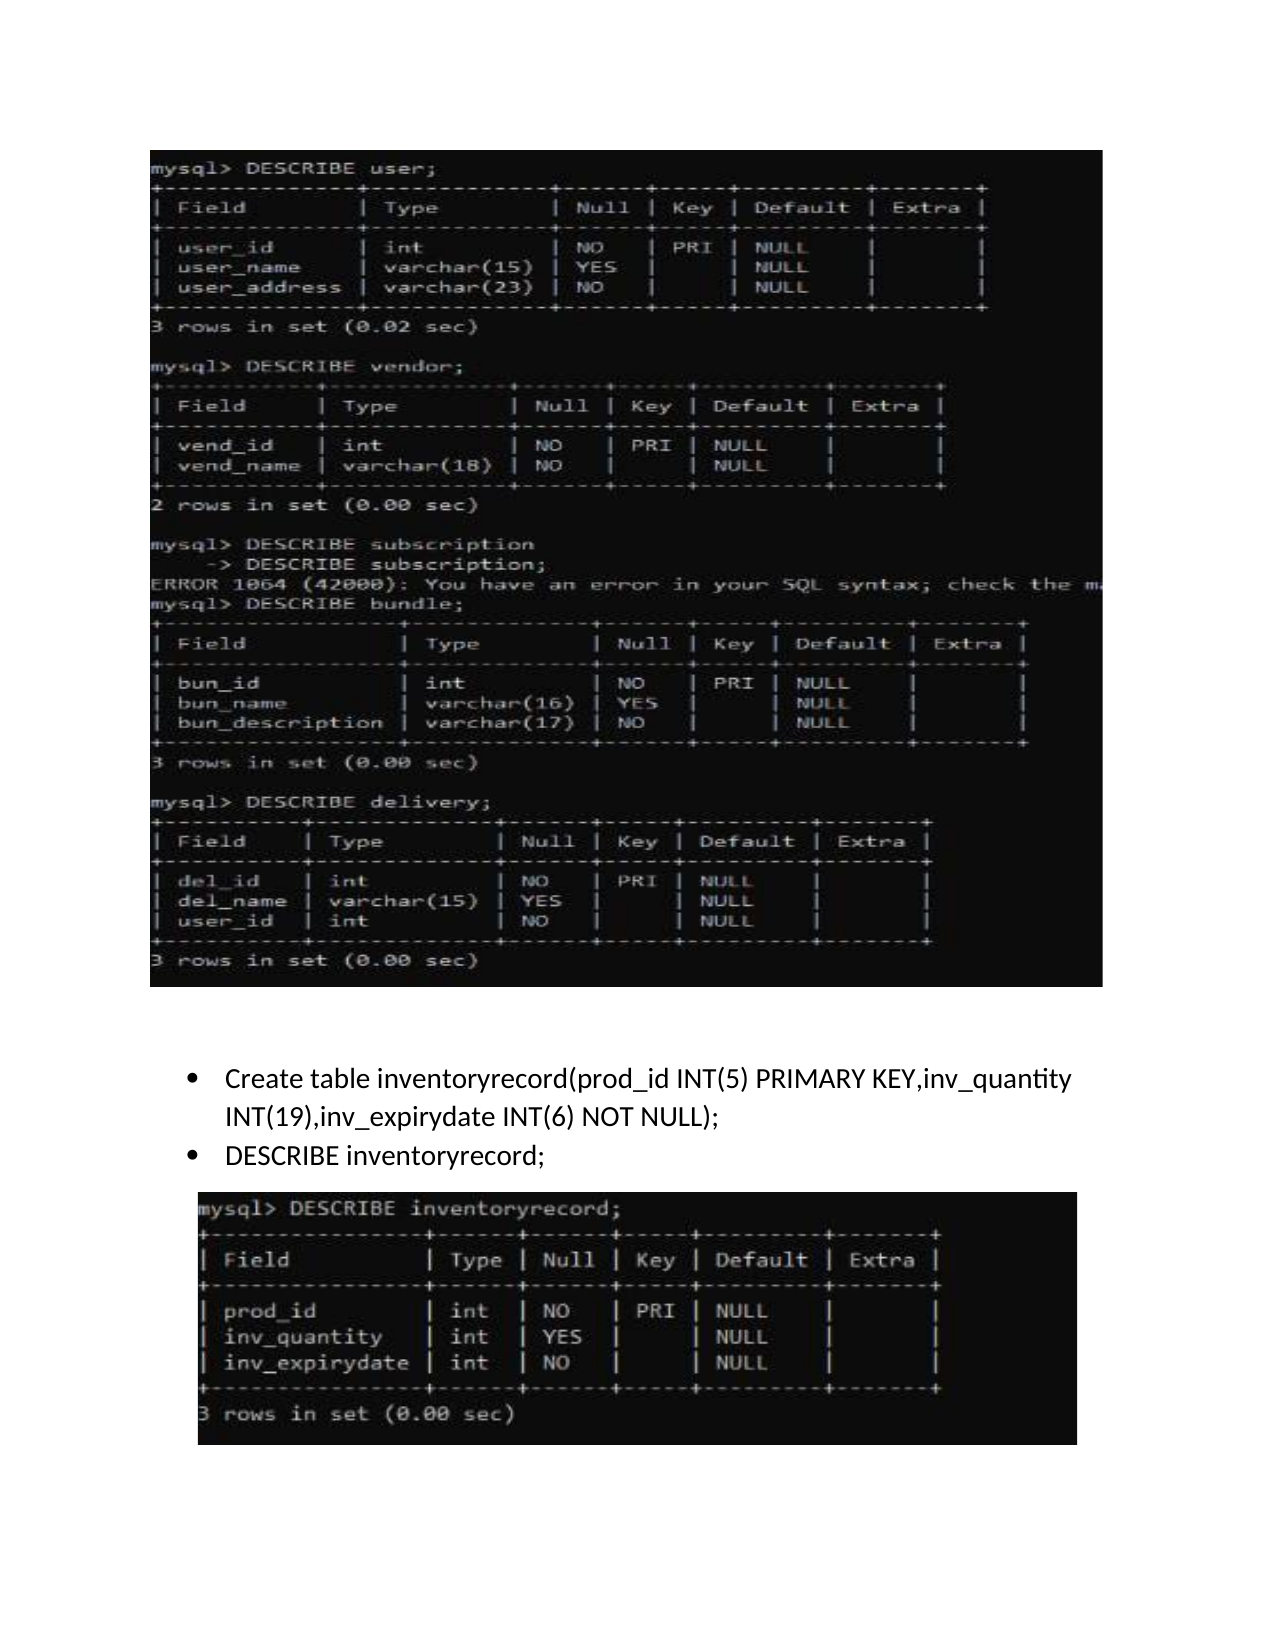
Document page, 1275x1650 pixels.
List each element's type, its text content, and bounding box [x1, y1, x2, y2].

picture [150, 150, 1103, 987]
list Create table inventoryrecord(prod_id INT(5) PRIMARY KEY,inv_quantity INT(19),inv_expirydate INT(6) NOT NULL); [187, 1060, 1125, 1134]
list DESCRIBE inventoryrecord; [187, 1137, 1125, 1173]
picture [197, 1192, 1078, 1445]
